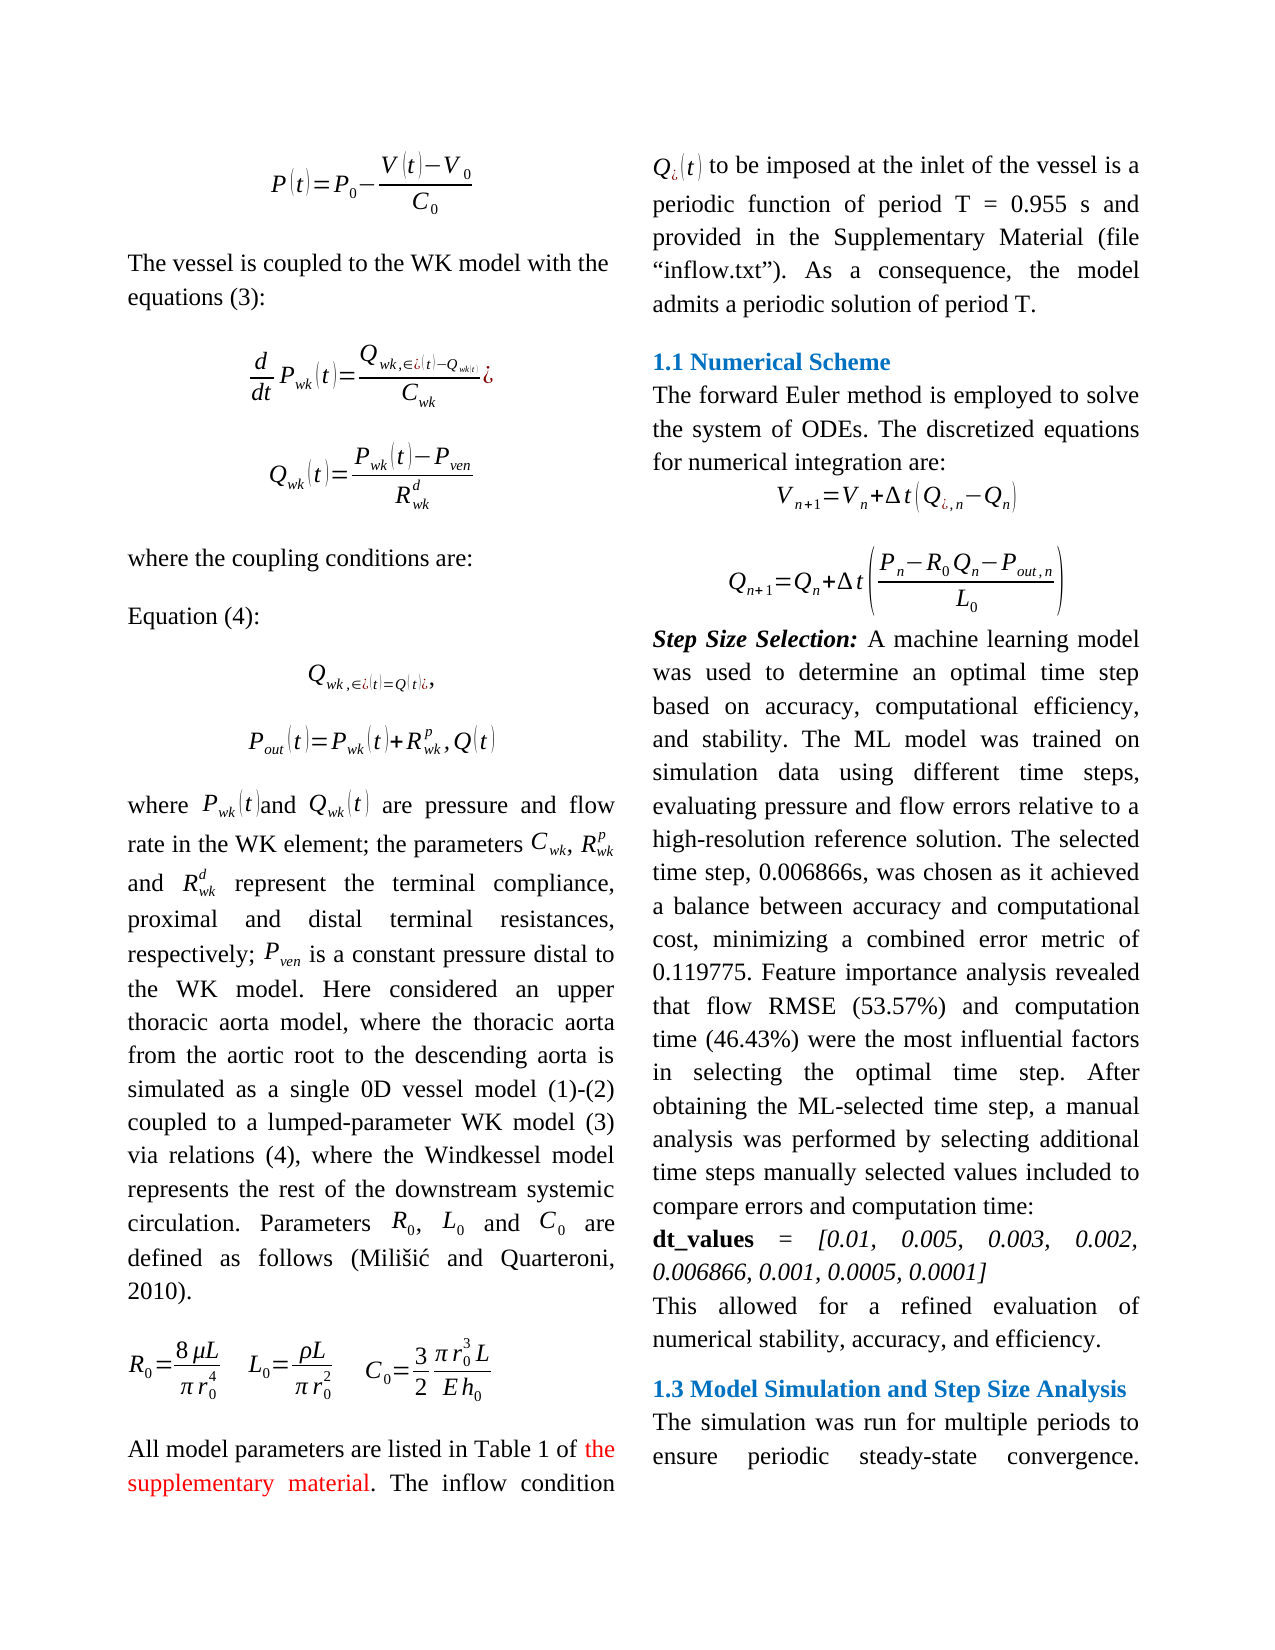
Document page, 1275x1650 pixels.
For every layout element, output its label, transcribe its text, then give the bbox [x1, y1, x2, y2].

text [652, 1407, 1140, 1469]
subtitle 1.1 Numerical Scheme [652, 347, 1140, 376]
text , [127, 659, 615, 693]
text Equation (4): [127, 601, 615, 630]
text Step Size Selection: A machine learning model was used to determine an optimal time step based on accuracy, computational efficiency, and stability. The ML model was trained on simulation data using different time steps, evaluating pressure and flow errors relative to a high-resolution reference solution. The selected time step, 0.006866s, was chosen as it achieved a balance between accuracy and computational cost, minimizing a combined error metric of 0.119775. Feature importance analysis revealed that flow RMSE (53.57%) and computation time (46.43%) were the most influential factors in selecting the optimal time step. After obtaining the ML-selected time step, a manual analysis was performed by selecting additional time steps manually selected values included to compare errors and computation time: [652, 624, 1140, 1219]
text where and are pressure and flow rate in the WK element; the parameters , and represent the terminal compliance, proximal and distal terminal resistances, respectively; is a constant pressure distal to the WK model. Here considered an upper thoracic aorta model, where the thoracic aorta from the aortic root to the descending aorta is simulated as a single 0D vessel model (1)-(2) coupled to a lumped-parameter WK model (3) via relations (4), where the Windkessel model represents the rest of the downstream systemic circulation. Parameters , and are defined as follows (Milišić and Quarteroni, 2010). [127, 788, 615, 1305]
text dt_values = [0.01, 0.005, 0.003, 0.002, 0.006866, 0.001, 0.0005, 0.0001] [652, 1224, 1140, 1286]
text This allowed for a refined evaluation of numerical stability, accuracy, and efficiency. [652, 1291, 1140, 1353]
text The forward Euler method is employed to solve the system of ODEs. The discretized equations for numerical integration are: [652, 380, 1140, 476]
text The vessel is coupled to the WK model with the equations (3): [127, 248, 615, 310]
text 1.3 Model Simulation and Step Size Analysis [652, 1374, 1140, 1403]
text All model parameters are listed in Table 1 of the supplementary material. The inflow condition to be imposed at the inlet of the vessel is a periodic function of period T = 0.955 s and provided in the Supplementary Material (file “inflow.txt”). As a consequence, the model admits a periodic solution of period T. [127, 1434, 615, 1496]
text where the coupling conditions are: [127, 543, 615, 571]
text All model parameters are listed in Table 1 of the supplementary material. The inflow condition to be imposed at the inlet of the vessel is a periodic function of period T = 0.955 s and provided in the Supplementary Material (file “inflow.txt”). As a consequence, the model admits a periodic solution of period T. [652, 150, 1140, 317]
